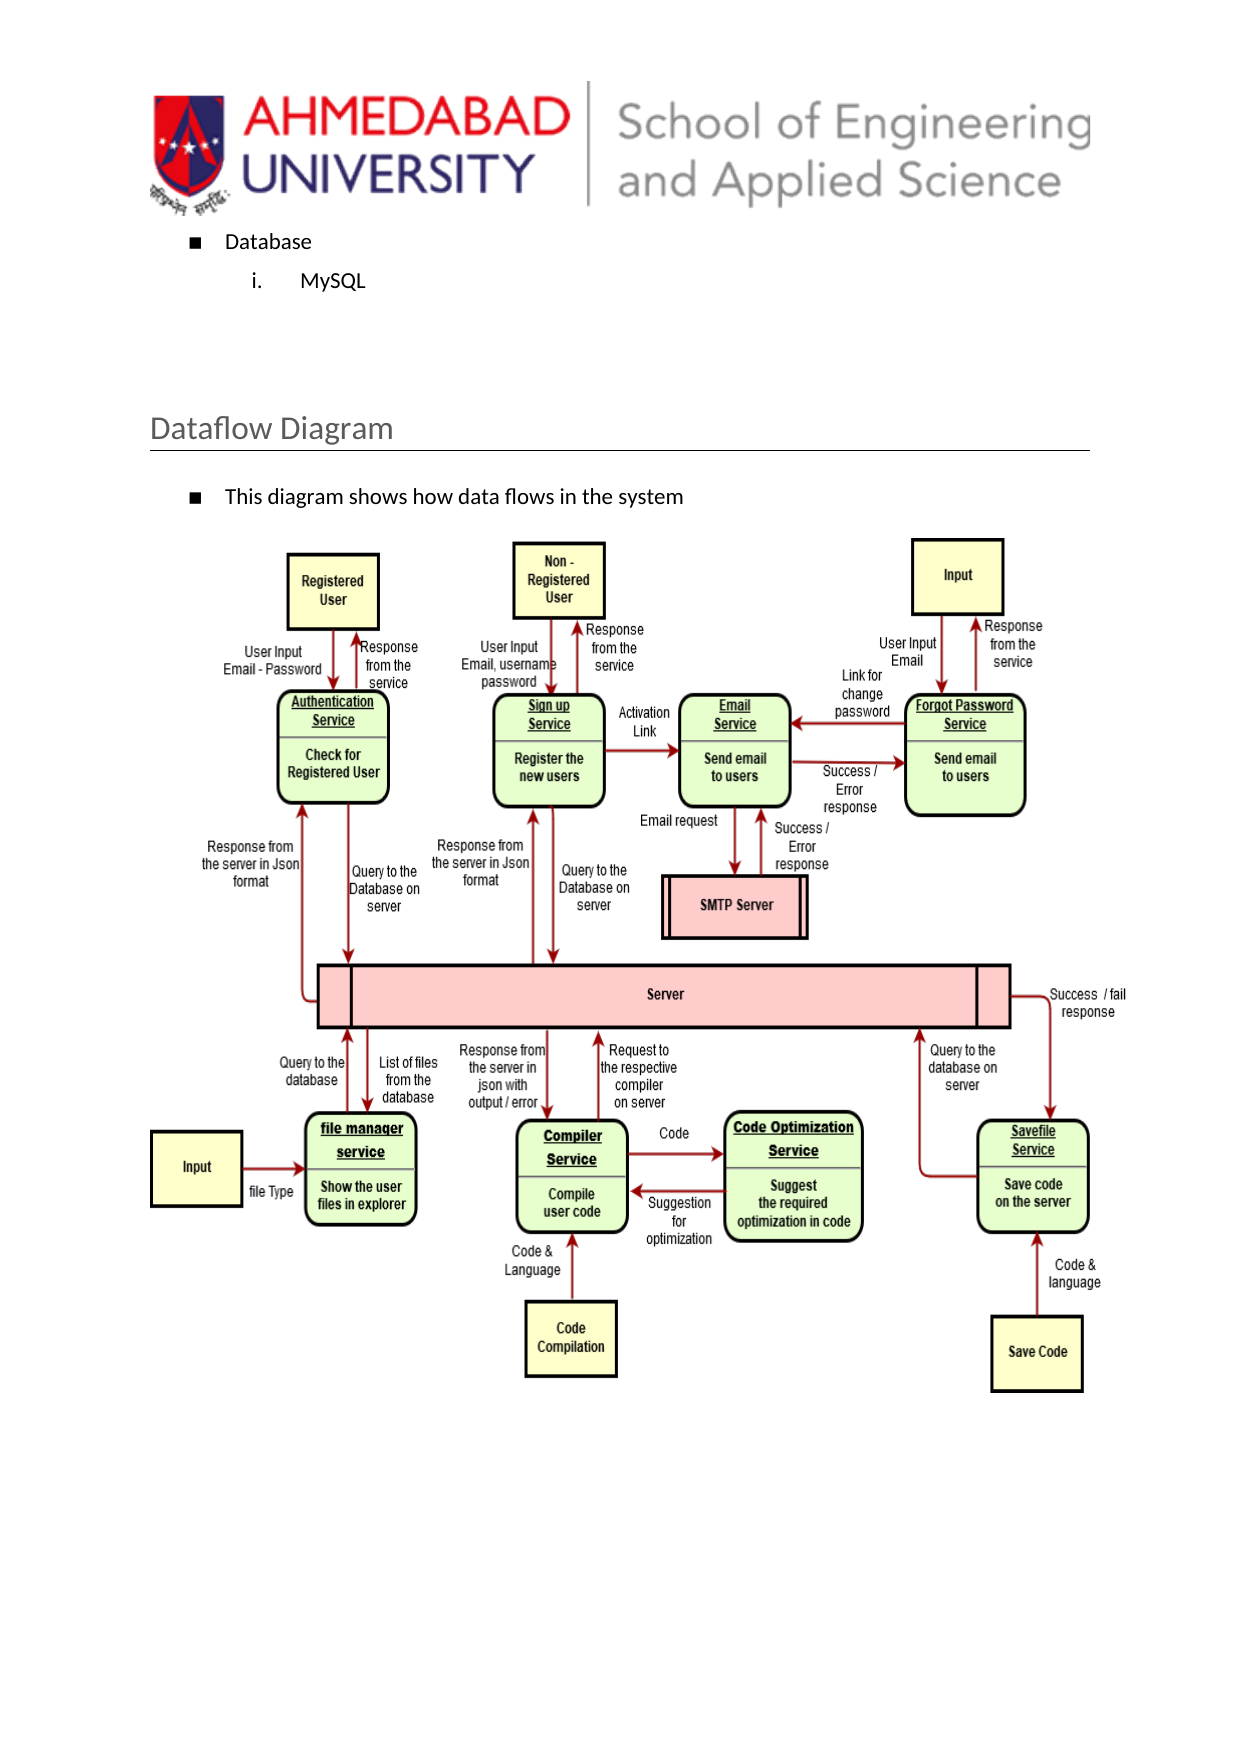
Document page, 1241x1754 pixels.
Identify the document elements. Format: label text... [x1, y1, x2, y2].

picture [150, 81, 1091, 216]
list Database [187, 216, 1090, 263]
picture [150, 538, 1129, 1393]
subtitle Dataflow Diagram [150, 407, 1090, 450]
list This diagram shows how data flows in the system [187, 471, 1090, 518]
list MySQL [262, 266, 1090, 294]
